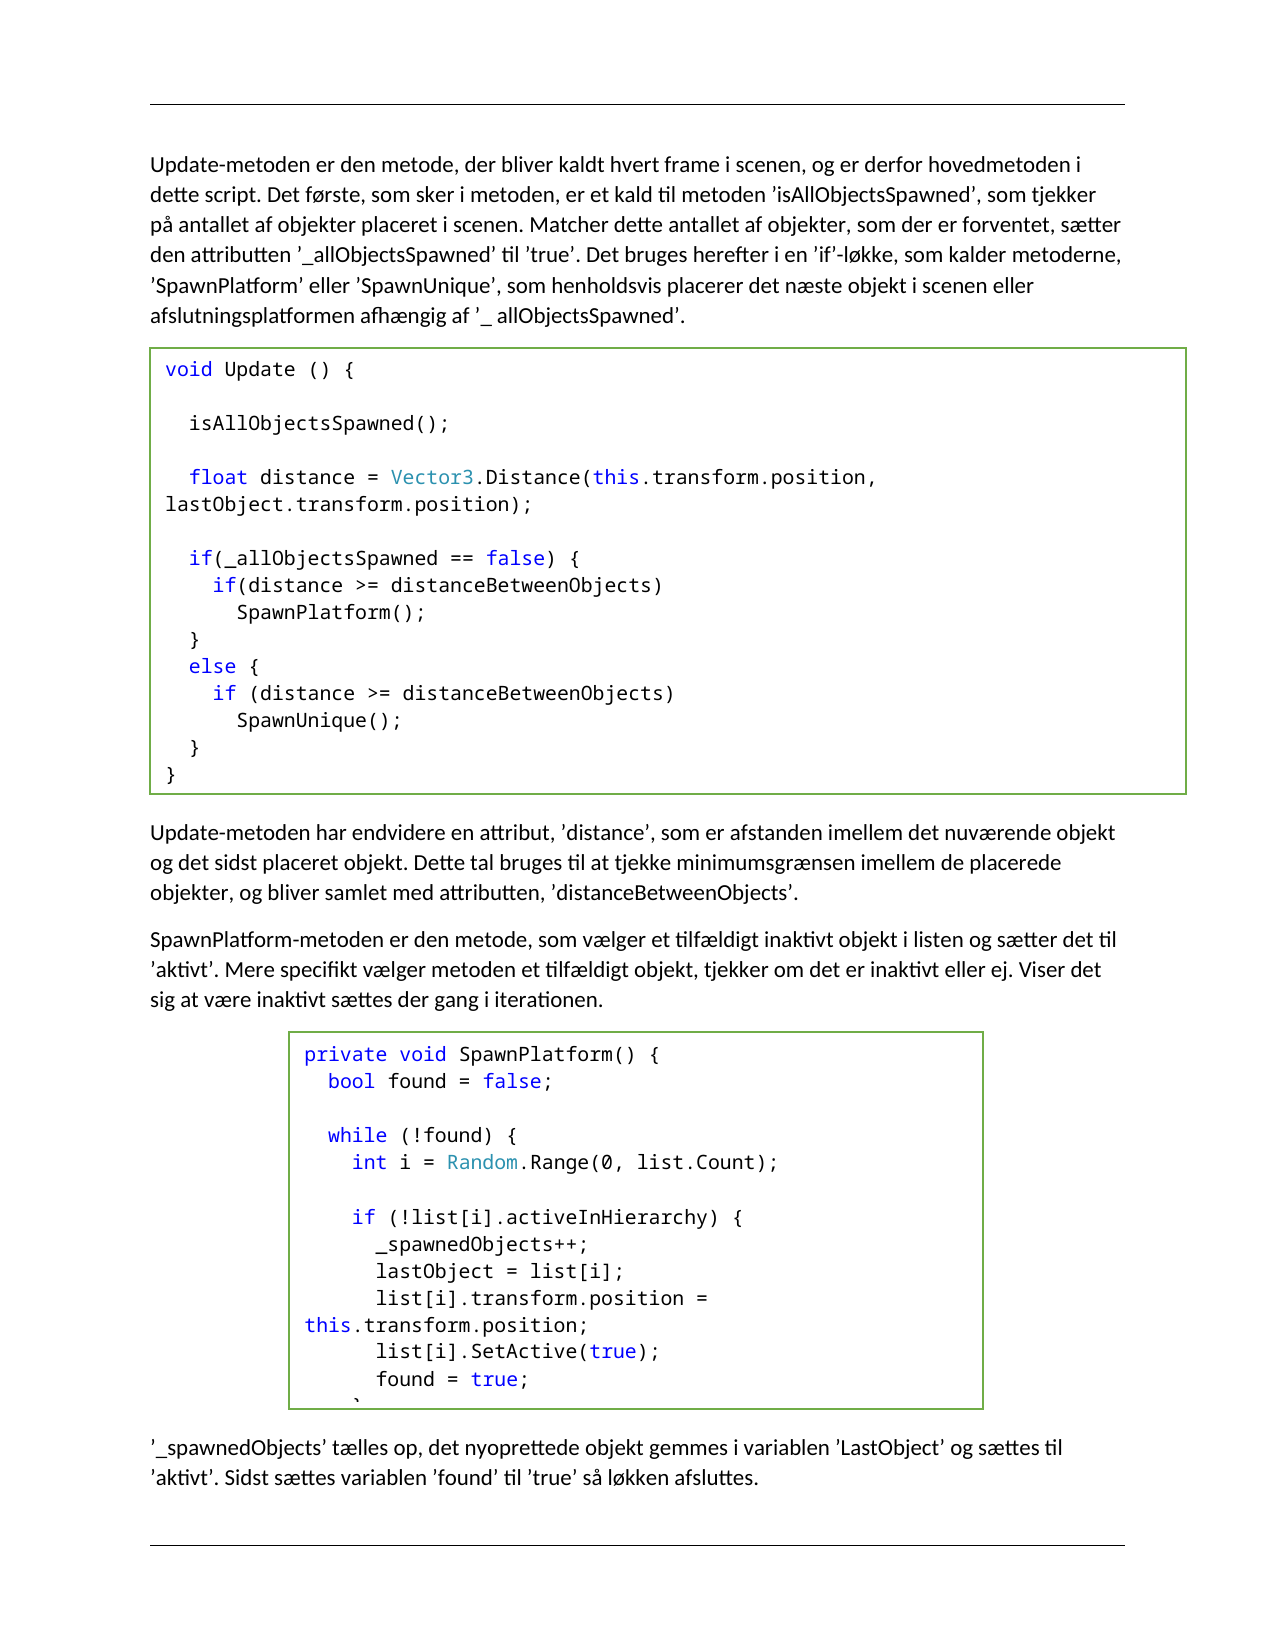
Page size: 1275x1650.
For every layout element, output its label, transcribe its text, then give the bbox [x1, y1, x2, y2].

text SpawnPlatform-metoden er den metode, som vælger et tilfældigt inaktivt objekt i listen og sætter det til ’aktivt’. Mere specifikt vælger metoden et tilfældigt objekt, tjekker om det er inaktivt eller ej. Viser det sig at være inaktivt sættes der gang i iterationen. [150, 925, 1125, 1014]
text ’_spawnedObjects’ tælles op, det nyoprettede objekt gemmes i variablen ’LastObject’ og sættes til ’aktivt’. Sidst sættes variablen ’found’ til ’true’ så løkken afsluttes. [150, 1433, 1125, 1491]
text Update-metoden er den metode, der bliver kaldt hvert frame i scenen, og er derfor hovedmetoden i dette script. Det første, som sker i metoden, er et kald til metoden ’isAllObjectsSpawned’, som tjekker på antallet af objekter placeret i scenen. Matcher dette antallet af objekter, som der er forventet, sætter den attributten ’_allObjectsSpawned’ til ’true’. Det bruges herefter i en ’if’-løkke, som kalder metoderne, ’SpawnPlatform’ eller ’SpawnUnique’, som henholdsvis placerer det næste objekt i scenen eller afslutningsplatformen afhængig af ’_ allObjectsSpawned’. [150, 150, 1125, 329]
text Update-metoden har endvidere en attribut, ’distance’, som er afstanden imellem det nuværende objekt og det sidst placeret objekt. Dette tal bruges til at tjekke minimumsgrænsen imellem de placerede objekter, og bliver samlet med attributten, ’distanceBetweenObjects’. [150, 818, 1125, 906]
